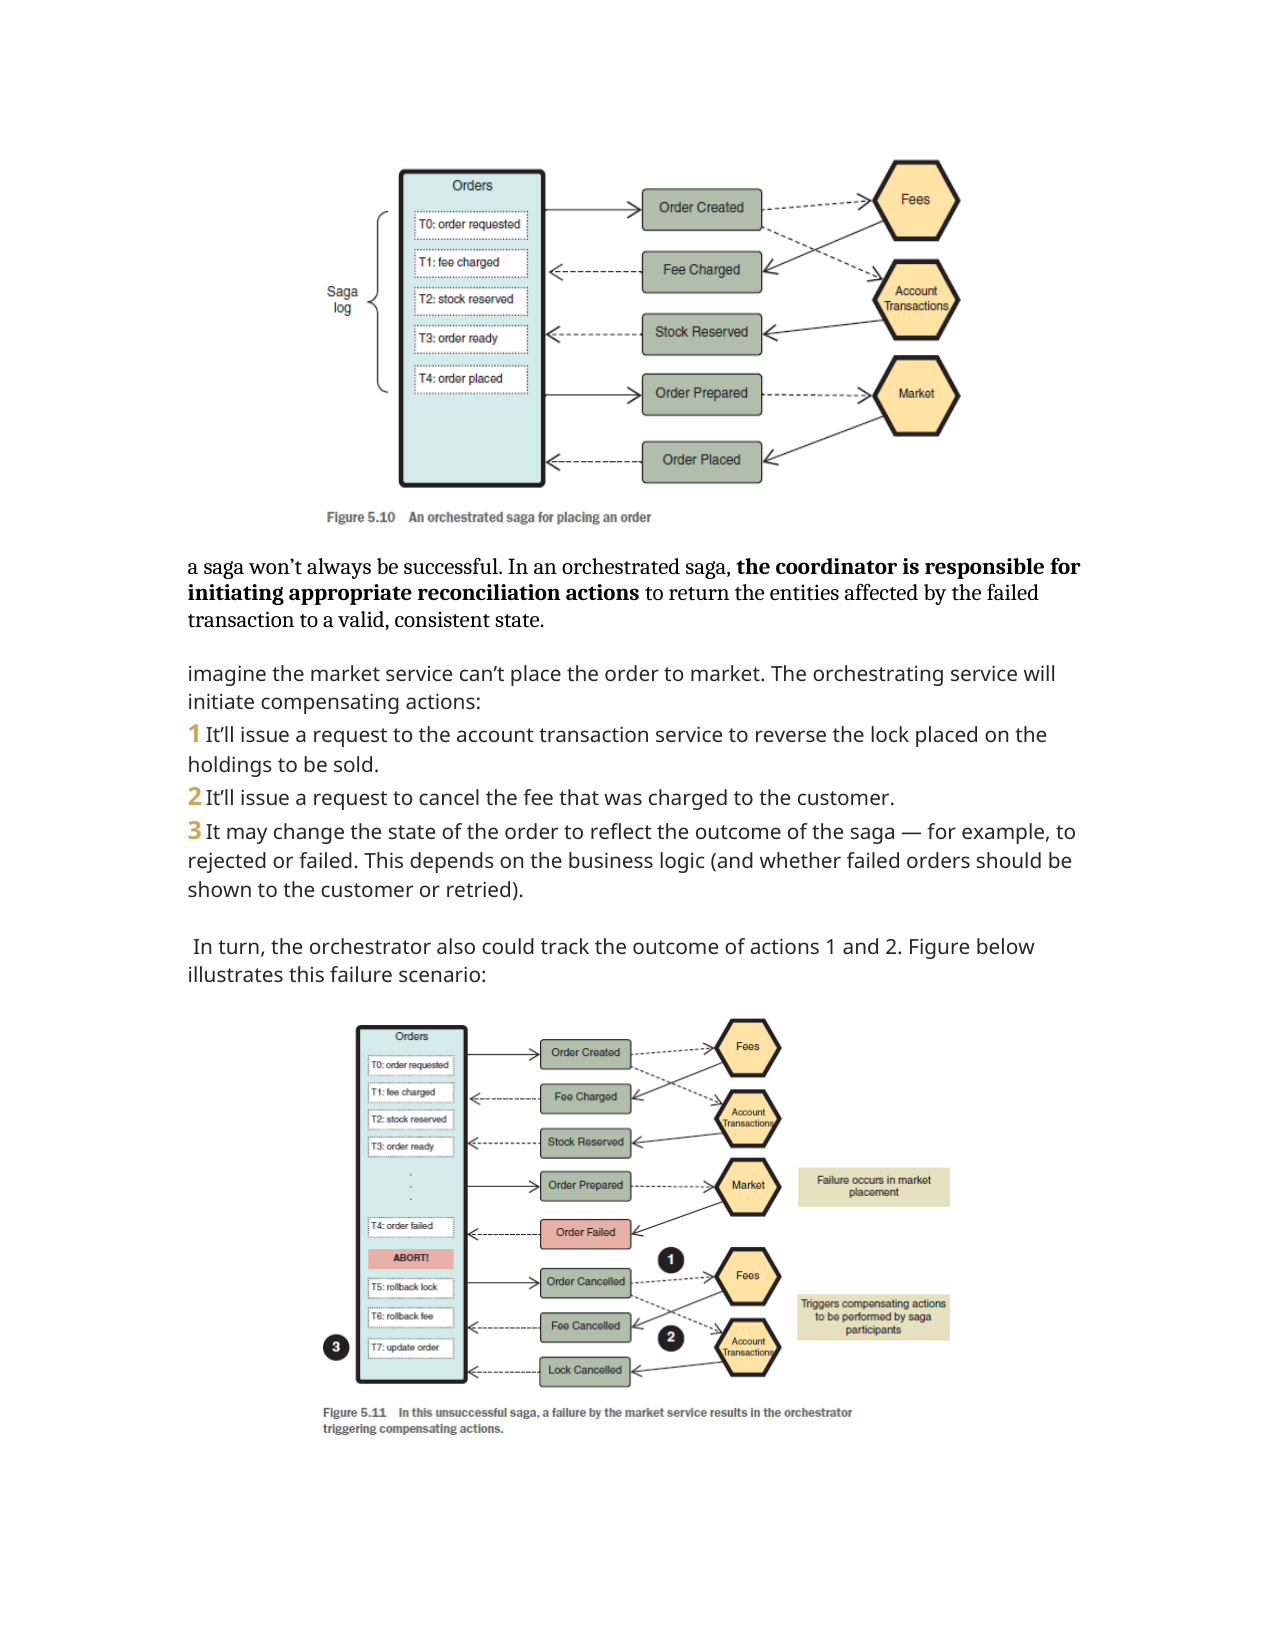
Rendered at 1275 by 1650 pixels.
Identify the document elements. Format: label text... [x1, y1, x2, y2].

text 3 It may change the state of the order to reflect the outcome of the saga — for example, to rejected or failed. This depends on the business logic (and whether failed orders should be shown to the customer or retried). [187, 812, 1087, 903]
text 1 It’ll issue a request to the account transaction service to reverse the lock placed on the holdings to be sold. [187, 716, 1087, 778]
picture [311, 150, 965, 528]
text In turn, the orchestrator also could track the outcome of actions 1 and 2. Figure below illustrates this failure scenario: [187, 932, 1087, 989]
text imagine the market service can’t place the order to market. The orchestrating service will initiate compensating actions: [187, 659, 1087, 716]
picture [320, 1017, 955, 1438]
text a saga won’t always be successful. In an orchestrated saga, the coordinator is responsible for initiating appropriate reconciliation actions to return the entities affected by the failed transaction to a valid, consistent state. [187, 554, 1087, 633]
text 2 It’ll issue a request to cancel the fee that was charged to the customer. [187, 778, 1087, 812]
